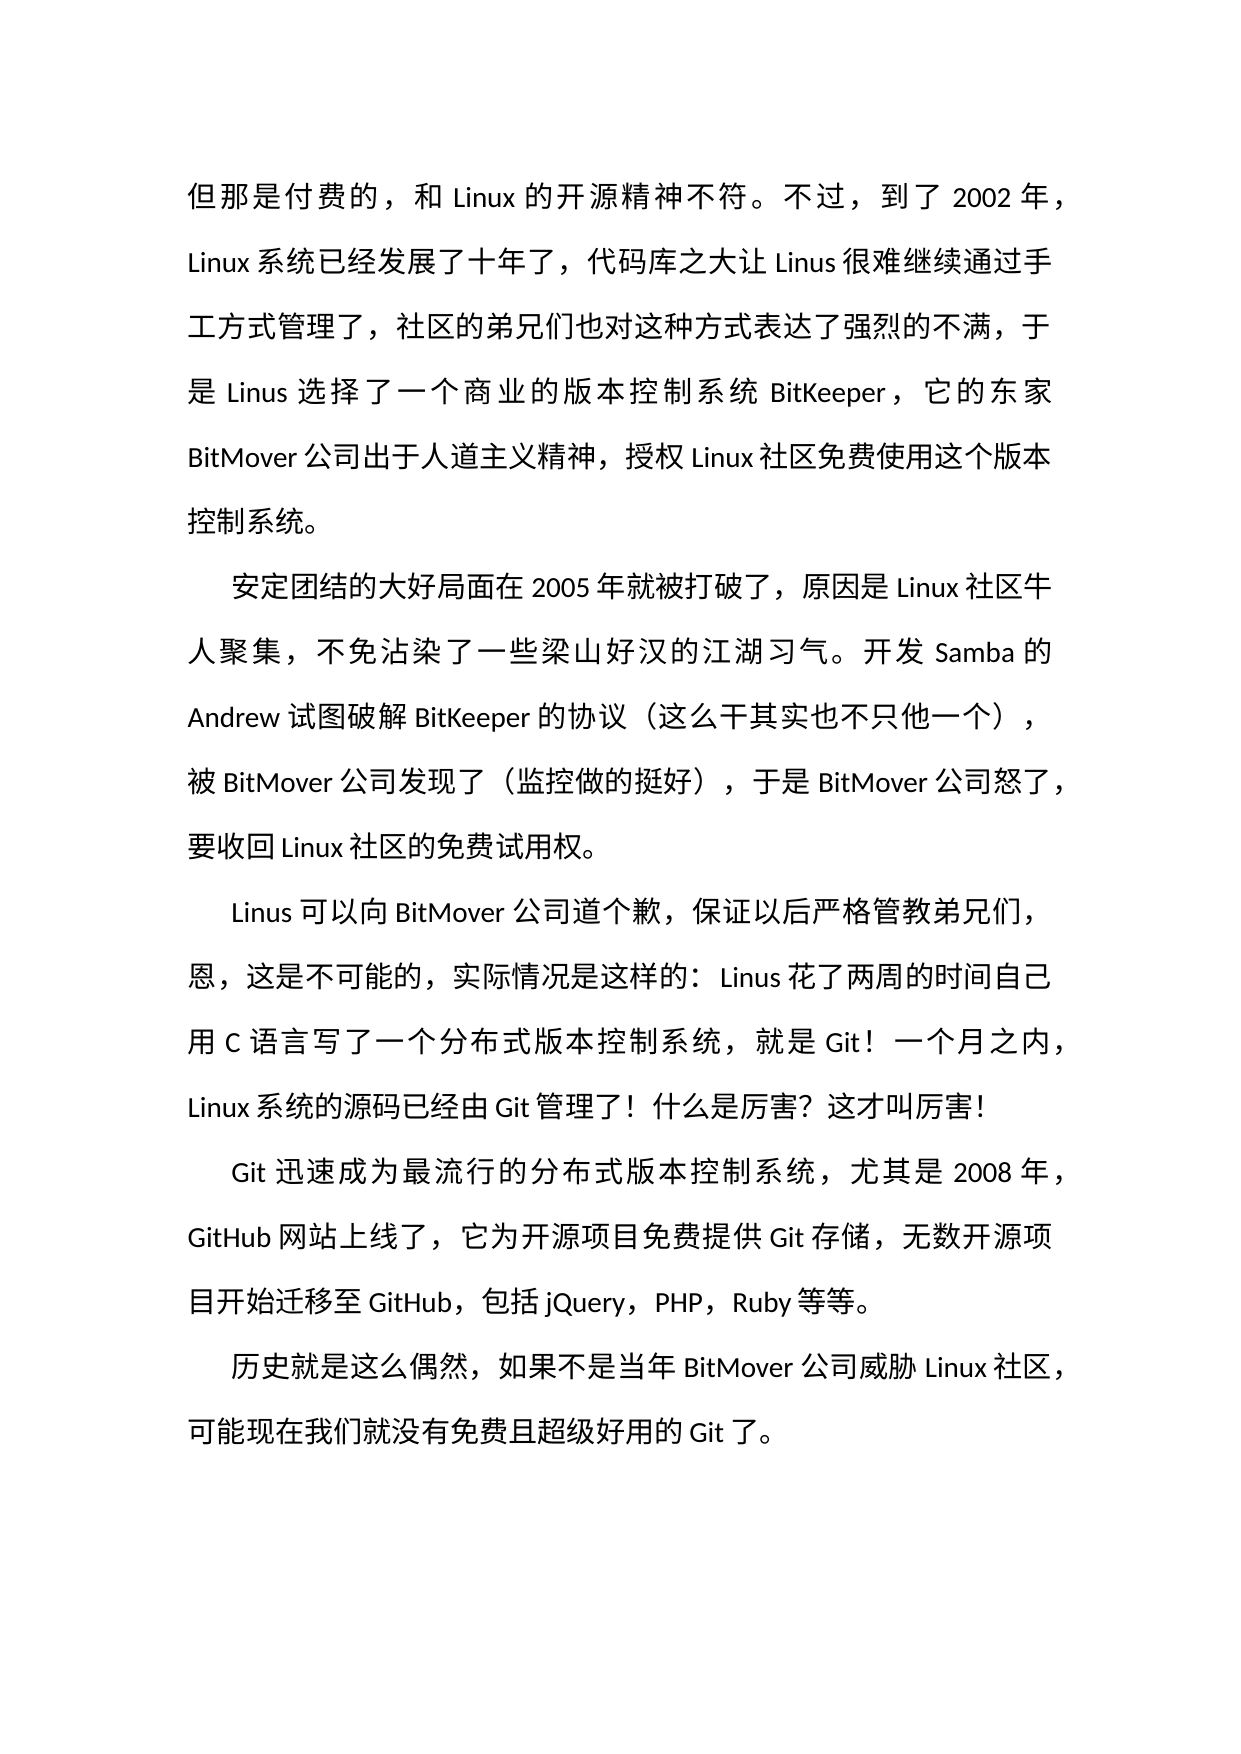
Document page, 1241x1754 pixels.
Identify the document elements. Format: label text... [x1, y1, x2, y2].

text 历史就是这么偶然，如果不是当年BitMover公司威胁Linux社区，可能现在我们就没有免费且超级好用的Git了。 [187, 1332, 1053, 1462]
text Git迅速成为最流行的分布式版本控制系统，尤其是2008年，GitHub网站上线了，它为开源项目免费提供Git存储，无数开源项目开始迁移至GitHub，包括jQuery，PHP，Ruby等等。 [187, 1137, 1053, 1332]
text Linus可以向BitMover公司道个歉，保证以后严格管教弟兄们，恩，这是不可能的，实际情况是这样的：Linus花了两周的时间自己用C语言写了一个分布式版本控制系统，就是Git！一个月之内，Linux系统的源码已经由Git管理了！什么是厉害？这才叫厉害！ [187, 877, 1053, 1137]
text 安定团结的大好局面在2005年就被打破了，原因是Linux社区牛人聚集，不免沾染了一些梁山好汉的江湖习气。开发Samba的Andrew试图破解BitKeeper的协议（这么干其实也不只他一个），被BitMover公司发现了（监控做的挺好），于是BitMover公司怒了，要收回Linux社区的免费试用权。 [187, 552, 1053, 877]
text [187, 162, 1053, 552]
